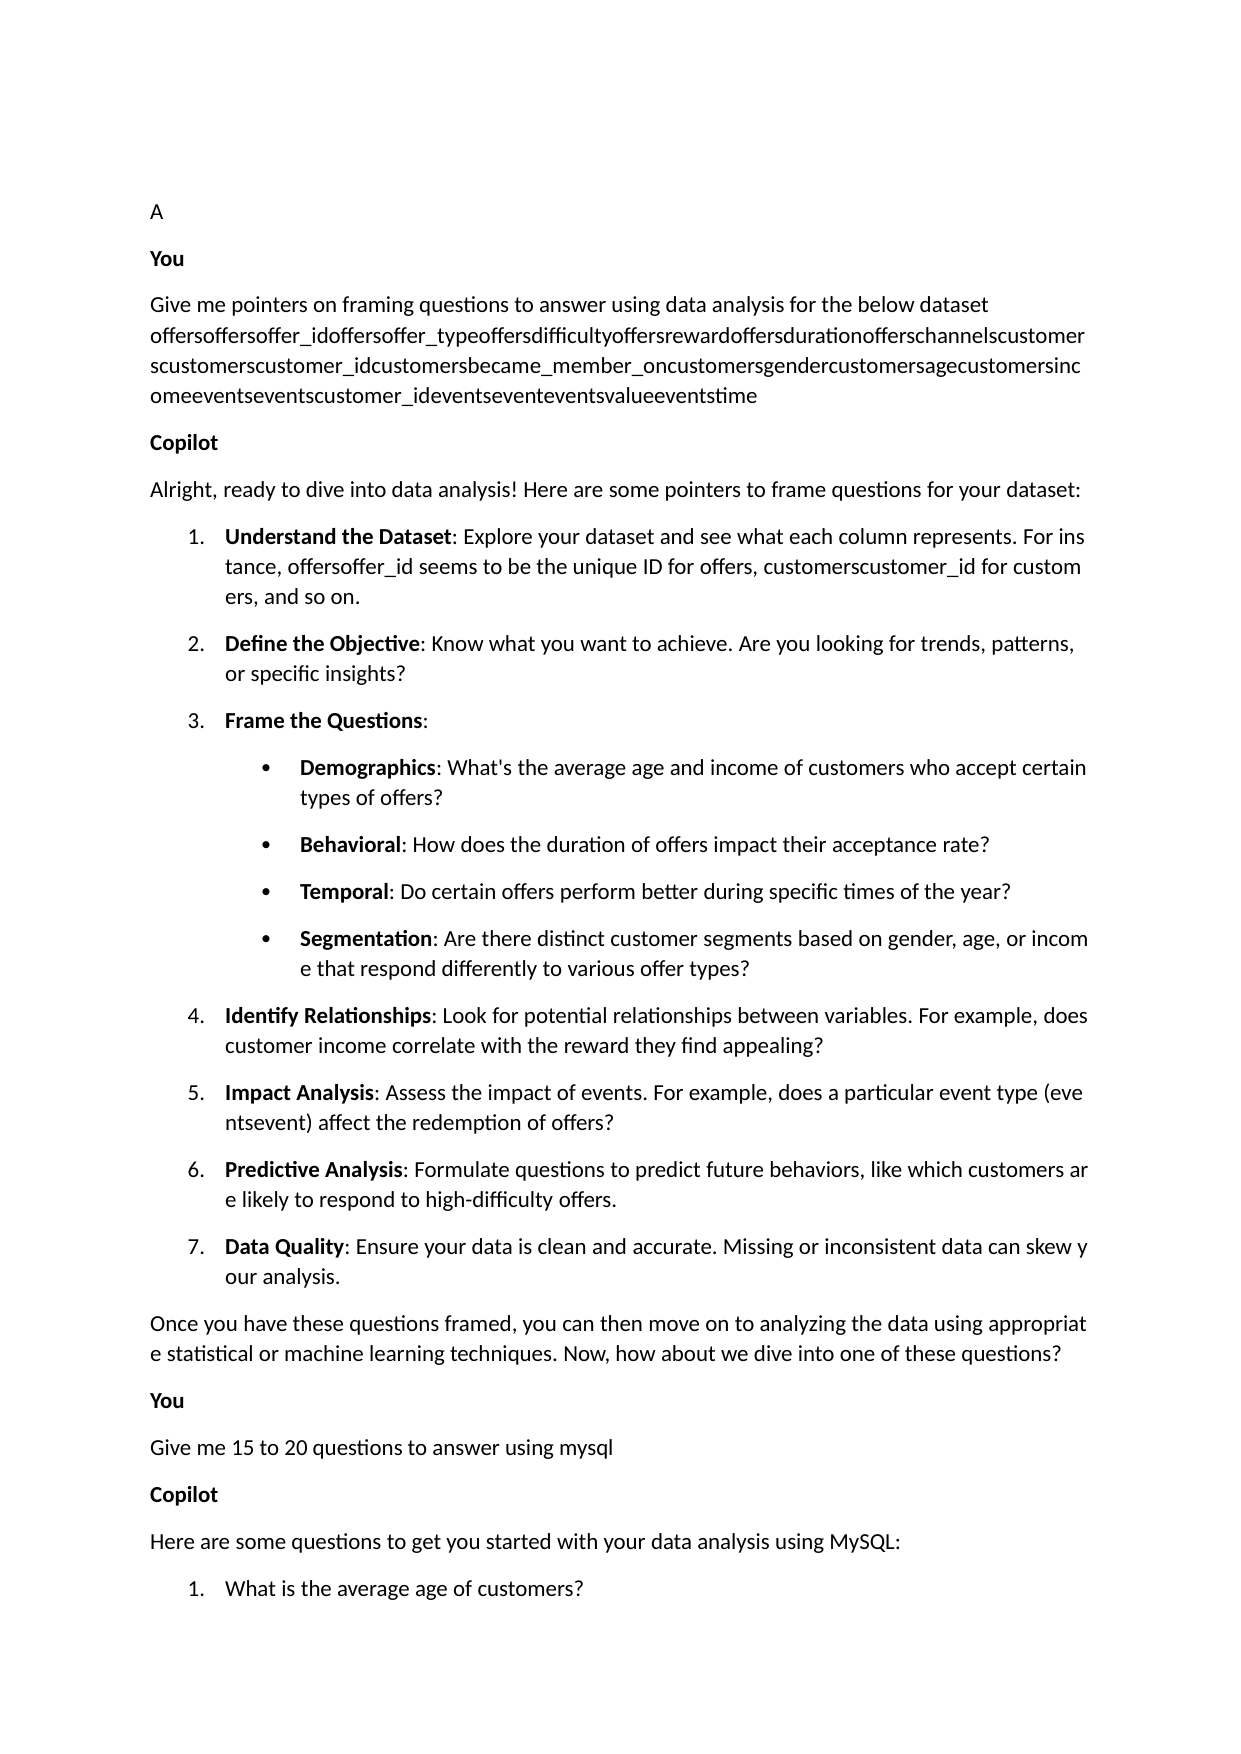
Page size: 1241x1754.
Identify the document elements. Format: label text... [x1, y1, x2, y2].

list Behavioral: How does the duration of offers impact their acceptance rate? [262, 830, 1090, 858]
text Copilot [150, 428, 1090, 456]
text Give me pointers on framing questions to answer using data analysis for the below dataset offersoffersoffer_idoffersoffer_typeoffersdifficultyoffersrewardoffersdurationofferschannelscustomerscustomerscustomer_idcustomersbecame_member_oncustomersgendercustomersagecustomersincomeeventseventscustomer_ideventseventeventsvalueeventstime [150, 291, 1090, 409]
list Predictive Analysis: Formulate questions to predict future behaviors, like which customers are likely to respond to high-difficulty offers. [187, 1155, 1090, 1213]
list What is the average age of customers? [187, 1574, 1090, 1602]
list Data Quality: Ensure your data is clean and accurate. Missing or inconsistent data can skew your analysis. [187, 1232, 1090, 1291]
list Frame the Questions: [187, 706, 1090, 734]
text You [150, 244, 1090, 272]
list Demographics: What's the average age and income of customers who accept certain types of offers? [262, 753, 1090, 811]
text You [150, 1386, 1090, 1414]
list Identify Relationships: Look for potential relationships between variables. For example, does customer income correlate with the reward they find appealing? [187, 1001, 1090, 1059]
list Impact Analysis: Assess the impact of events. For example, does a particular event type (eventsevent) affect the redemption of offers? [187, 1078, 1090, 1136]
text Here are some questions to get you started with your data analysis using MySQL: [150, 1527, 1090, 1555]
text Give me 15 to 20 questions to answer using mysql [150, 1433, 1090, 1461]
list Temporal: Do certain offers perform better during specific times of the year? [262, 877, 1090, 905]
list Understand the Dataset: Explore your dataset and see what each column represents. For instance, offersoffer_id seems to be the unique ID for offers, customerscustomer_id for customers, and so on. [187, 522, 1090, 610]
text Alright, ready to dive into data analysis! Here are some pointers to frame questions for your dataset: [150, 475, 1090, 503]
text Copilot [150, 1480, 1090, 1508]
list Segmentation: Are there distinct customer segments based on gender, age, or income that respond differently to various offer types? [262, 924, 1090, 982]
text Once you have these questions framed, you can then move on to analyzing the data using appropriate statistical or machine learning techniques. Now, how about we dive into one of these questions? [150, 1309, 1090, 1368]
list Define the Objective: Know what you want to achieve. Are you looking for trends, patterns, or specific insights? [187, 629, 1090, 687]
text A [150, 197, 1090, 225]
